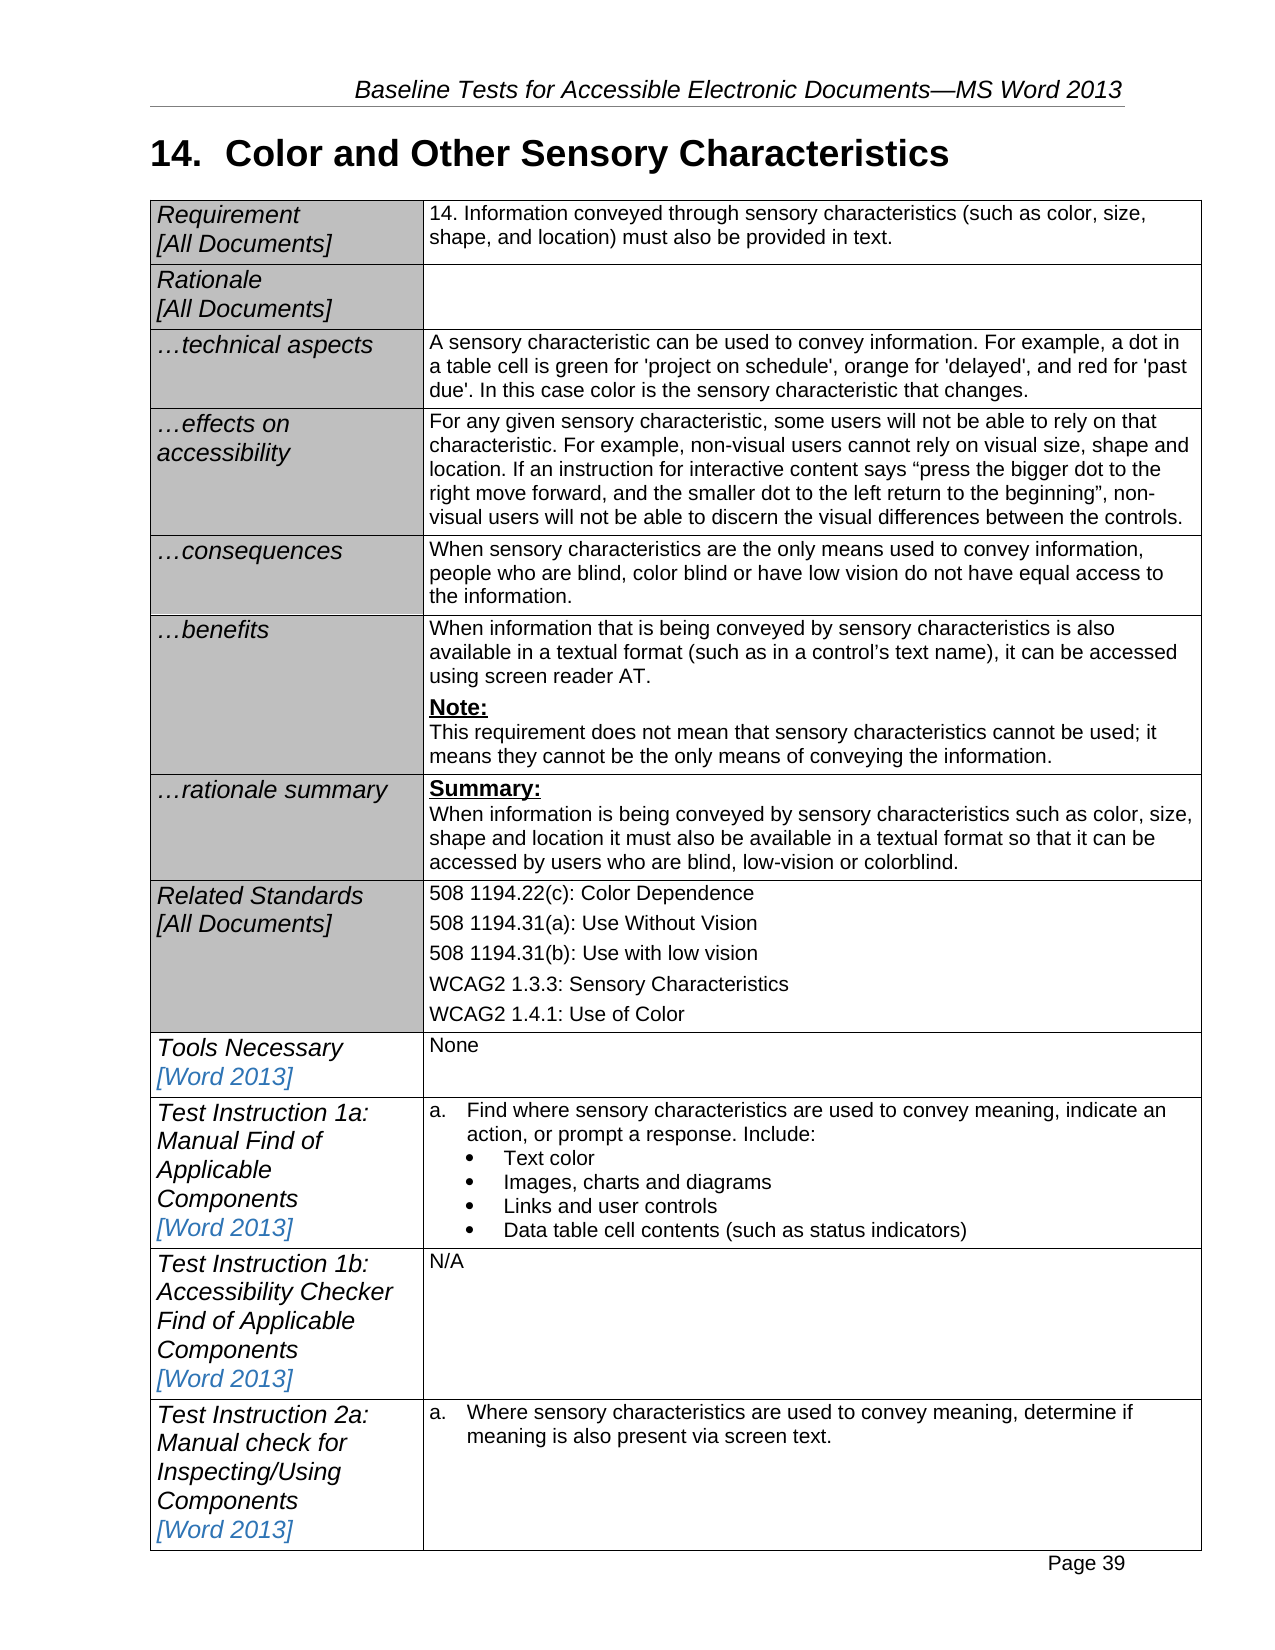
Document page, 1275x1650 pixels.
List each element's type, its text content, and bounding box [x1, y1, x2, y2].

table_cell When information that is being conveyed by sensory characteristics is also available in a textual format (such as in a control’s text name), it can be accessed using screen reader AT. Note: This requirement does not mean that sensory characteristics cannot be used; it means they cannot be the only means of conveying the information. [424, 616, 1201, 774]
subtitle Color and Other Sensory Characteristics [150, 131, 1125, 174]
table_cell Rationale [All Documents] [151, 265, 423, 329]
table_cell For any given sensory characteristic, some users will not be able to rely on that characteristic. For example, non-visual users cannot rely on visual size, shape and location. If an instruction for interactive content says “press the bigger dot to the right move forward, and the smaller dot to the left return to the beginning”, non-visual users will not be able to discern the visual differences between the controls. [424, 409, 1201, 535]
table_cell …technical aspects [151, 330, 423, 408]
table_header 14. Information conveyed through sensory characteristics (such as color, size, shape, and location) must also be provided in text. [424, 201, 1201, 264]
table_header Requirement [All Documents] [151, 201, 423, 264]
table_cell Find where sensory characteristics are used to convey meaning, indicate an action, or prompt a response. Include: Text color Images, charts and diagrams Links and user controls Data table cell contents (such as status indicators) [424, 1098, 1201, 1248]
table_cell Related Standards [All Documents] [151, 881, 423, 1032]
table_cell [424, 265, 1201, 329]
table_cell None [424, 1033, 1201, 1097]
table_cell Summary: When information is being conveyed by sensory characteristics such as color, size, shape and location it must also be available in a textual format so that it can be accessed by users who are blind, low-vision or colorblind. [424, 775, 1201, 880]
table_cell …effects on accessibility [151, 409, 423, 535]
table_cell 508 1194.22(c): Color Dependence 508 1194.31(a): Use Without Vision 508 1194.31(b): Use with low vision WCAG2 1.3.3: Sensory Characteristics WCAG2 1.4.1: Use of Color [424, 881, 1201, 1032]
table_cell A sensory characteristic can be used to convey information. For example, a dot in a table cell is green for 'project on schedule', orange for 'delayed', and red for 'past due'. In this case color is the sensory characteristic that changes. [424, 330, 1201, 408]
table_cell …benefits [151, 616, 423, 774]
table_cell Test Instruction 1a: Manual Find of Applicable Components [Word 2013] [151, 1098, 423, 1248]
table_cell …consequences [151, 536, 423, 614]
table_cell Test Instruction 1b: Accessibility Checker Find of Applicable Components [Word 2013] [151, 1249, 423, 1399]
table_cell Where sensory characteristics are used to convey meaning, determine if meaning is also present via screen text. [424, 1400, 1201, 1550]
table_cell Test Instruction 2a: Manual check for Inspecting/Using Components [Word 2013] [151, 1400, 423, 1550]
table_cell …rationale summary [151, 775, 423, 880]
table_cell Tools Necessary [Word 2013] [151, 1033, 423, 1097]
table_cell N/A [424, 1249, 1201, 1399]
table_cell When sensory characteristics are the only means used to convey information, people who are blind, color blind or have low vision do not have equal access to the information. [424, 536, 1201, 614]
